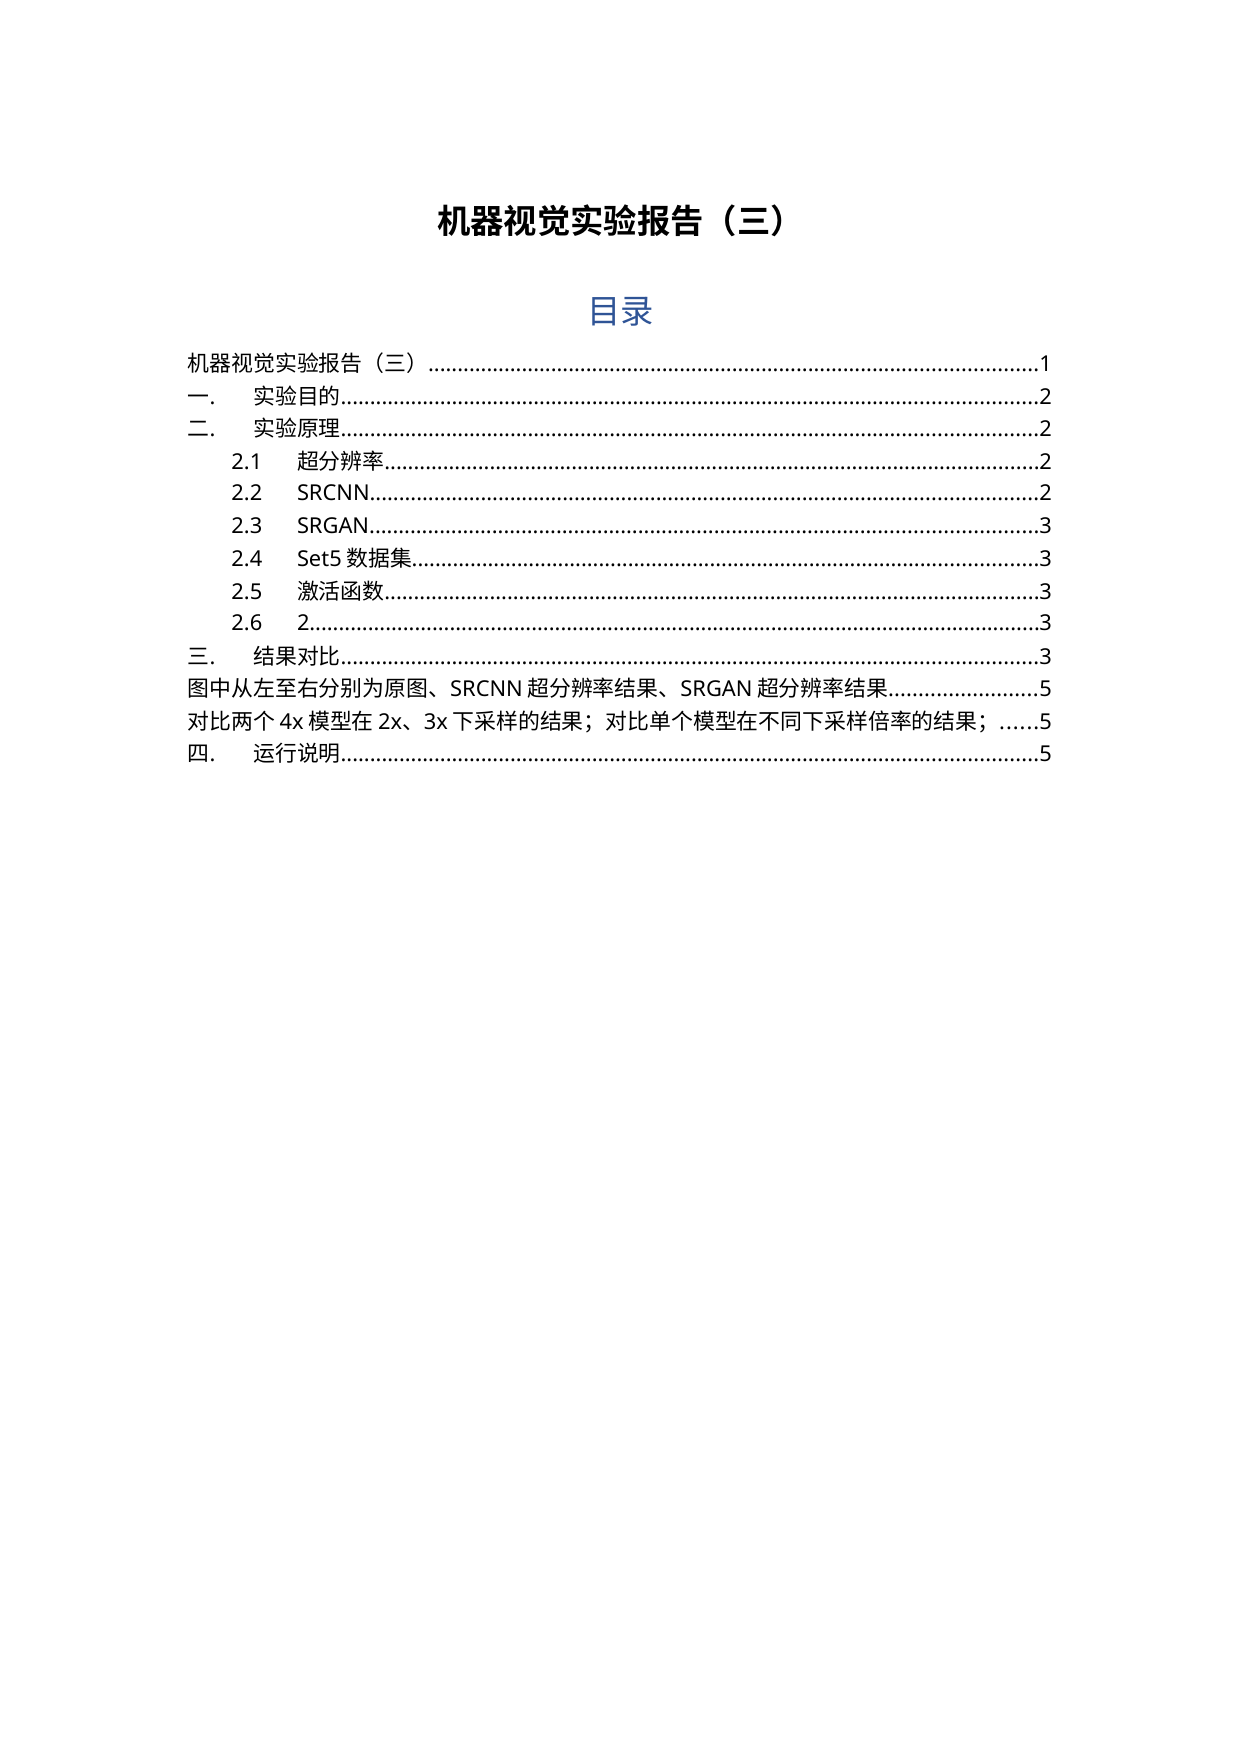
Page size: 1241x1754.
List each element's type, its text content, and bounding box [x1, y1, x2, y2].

title 机器视觉实验报告（三） [187, 187, 1053, 252]
